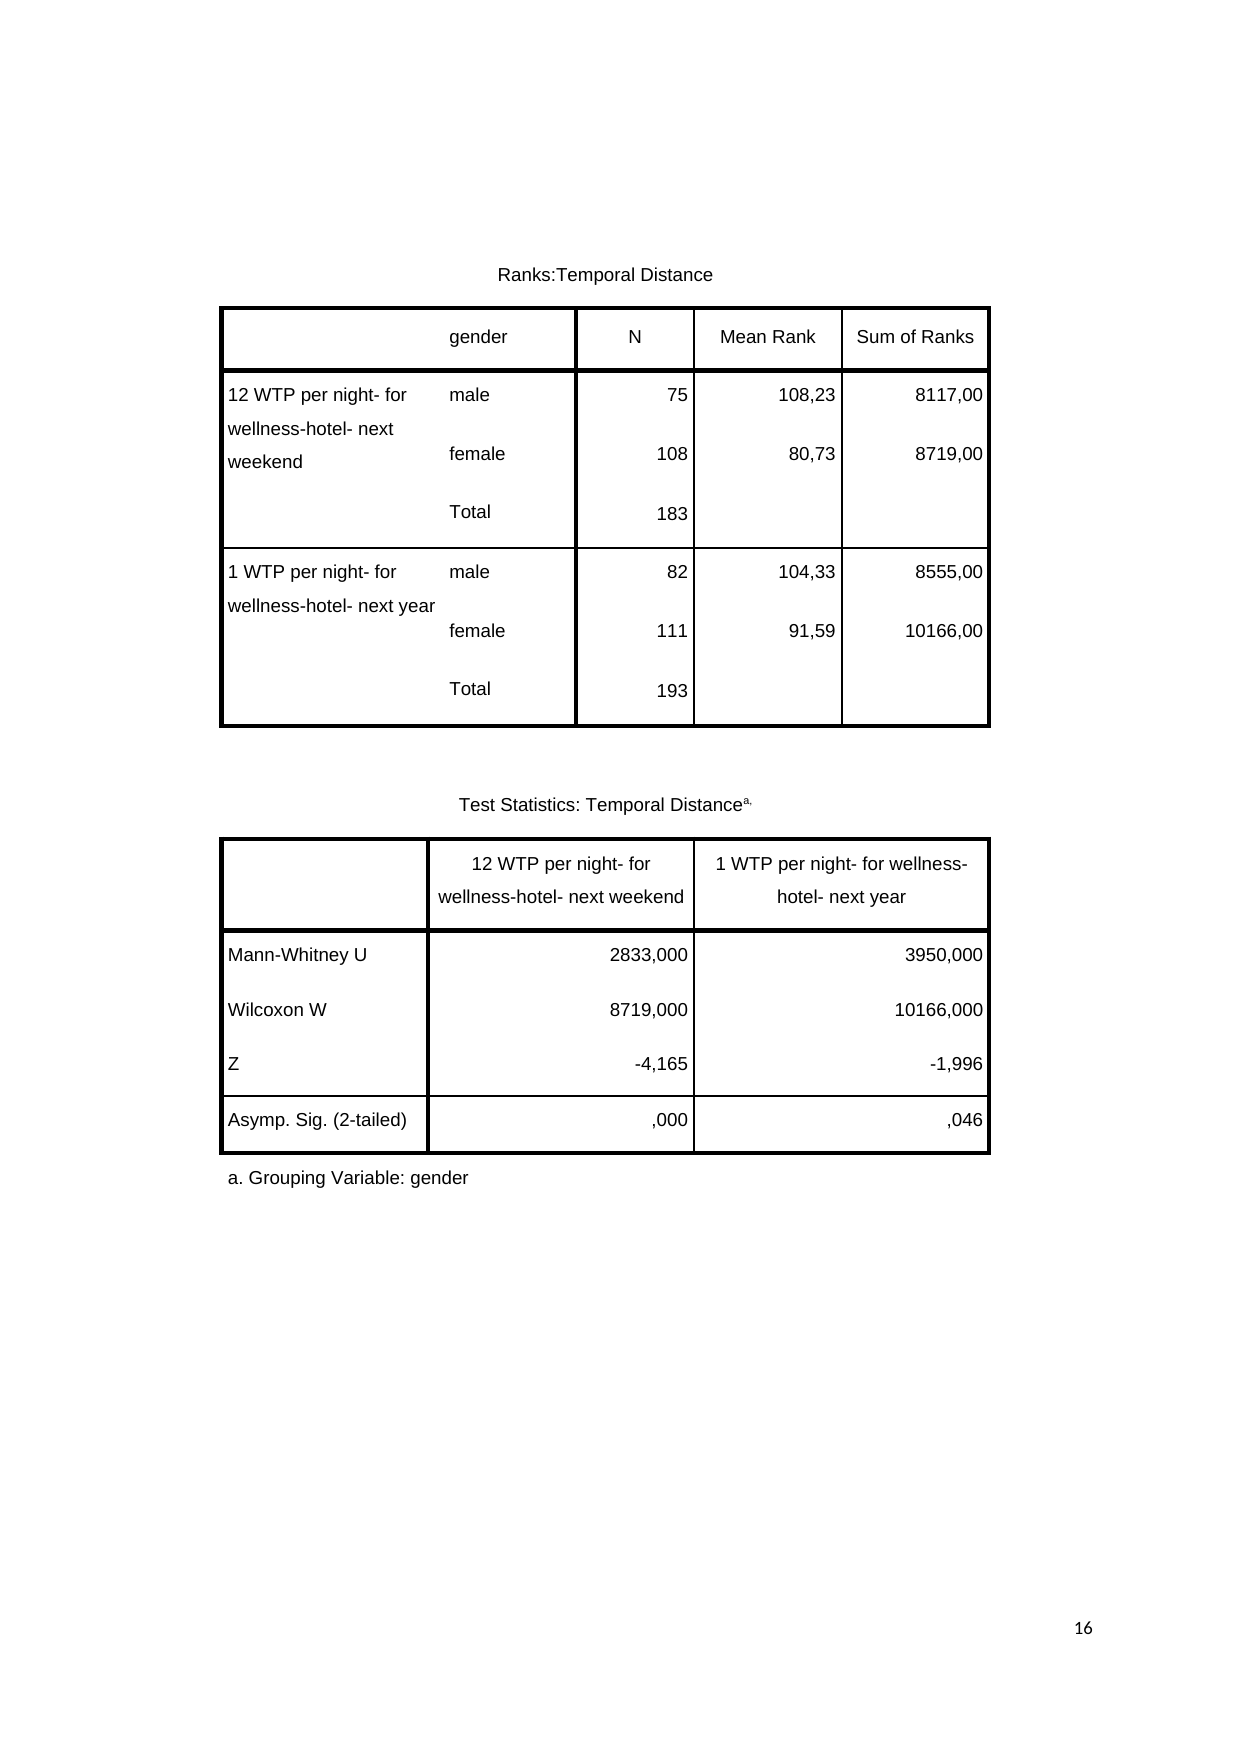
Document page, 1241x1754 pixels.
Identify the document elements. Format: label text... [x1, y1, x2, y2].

table_cell 108 [578, 427, 693, 485]
table_cell 3950,000 [695, 933, 987, 987]
table_cell 12 WTP per night- for wellness-hotel- next weekend [430, 841, 693, 928]
table_cell [843, 662, 987, 724]
table_cell Sum of Ranks [843, 310, 987, 368]
table_cell Test Statistics: Temporal Distancea, [221, 728, 989, 837]
table_cell ,000 [430, 1097, 693, 1151]
table_header Ranks:Temporal Distance [221, 252, 989, 306]
table_cell 10166,000 [695, 987, 987, 1041]
table_cell male [443, 373, 574, 427]
table_cell 91,59 [695, 604, 841, 662]
table_cell 2833,000 [430, 933, 693, 987]
table_cell [843, 485, 987, 547]
table_cell Asymp. Sig. (2-tailed) [224, 1097, 426, 1151]
table_cell N [578, 310, 693, 368]
table_cell [224, 841, 426, 928]
table_cell 1 WTP per night- for wellness-hotel- next year [224, 549, 443, 724]
table_cell Wilcoxon W [224, 987, 426, 1041]
table_cell 8719,00 [843, 427, 987, 485]
table_cell 12 WTP per night- for wellness-hotel- next weekend [224, 373, 443, 547]
table_cell Z [224, 1041, 426, 1095]
table_cell -4,165 [430, 1041, 693, 1095]
table_cell female [443, 604, 574, 662]
table_cell [224, 310, 443, 368]
table_cell Total [443, 662, 574, 724]
table_cell Total [443, 485, 574, 547]
table_cell 104,33 [695, 549, 841, 603]
table_cell female [443, 427, 574, 485]
table_cell 111 [578, 604, 693, 662]
table_cell 8719,000 [430, 987, 693, 1041]
table_cell 82 [578, 549, 693, 603]
table_cell 8117,00 [843, 373, 987, 427]
table_cell 75 [578, 373, 693, 427]
table_cell 80,73 [695, 427, 841, 485]
table_cell 10166,00 [843, 604, 987, 662]
table_cell [695, 662, 841, 724]
table_cell 193 [578, 662, 693, 724]
table_cell ,046 [695, 1097, 987, 1151]
table_cell 108,23 [695, 373, 841, 427]
table_cell -1,996 [695, 1041, 987, 1095]
table_cell Mann-Whitney U [224, 933, 426, 987]
table_cell male [443, 549, 574, 603]
table_cell gender [443, 310, 574, 368]
table_cell [695, 485, 841, 547]
table_cell 1 WTP per night- for wellness-hotel- next year [695, 841, 987, 928]
table_cell Mean Rank [695, 310, 841, 368]
table_cell a. Grouping Variable: gender [221, 1155, 989, 1209]
table_cell 183 [578, 485, 693, 547]
table_cell 8555,00 [843, 549, 987, 603]
